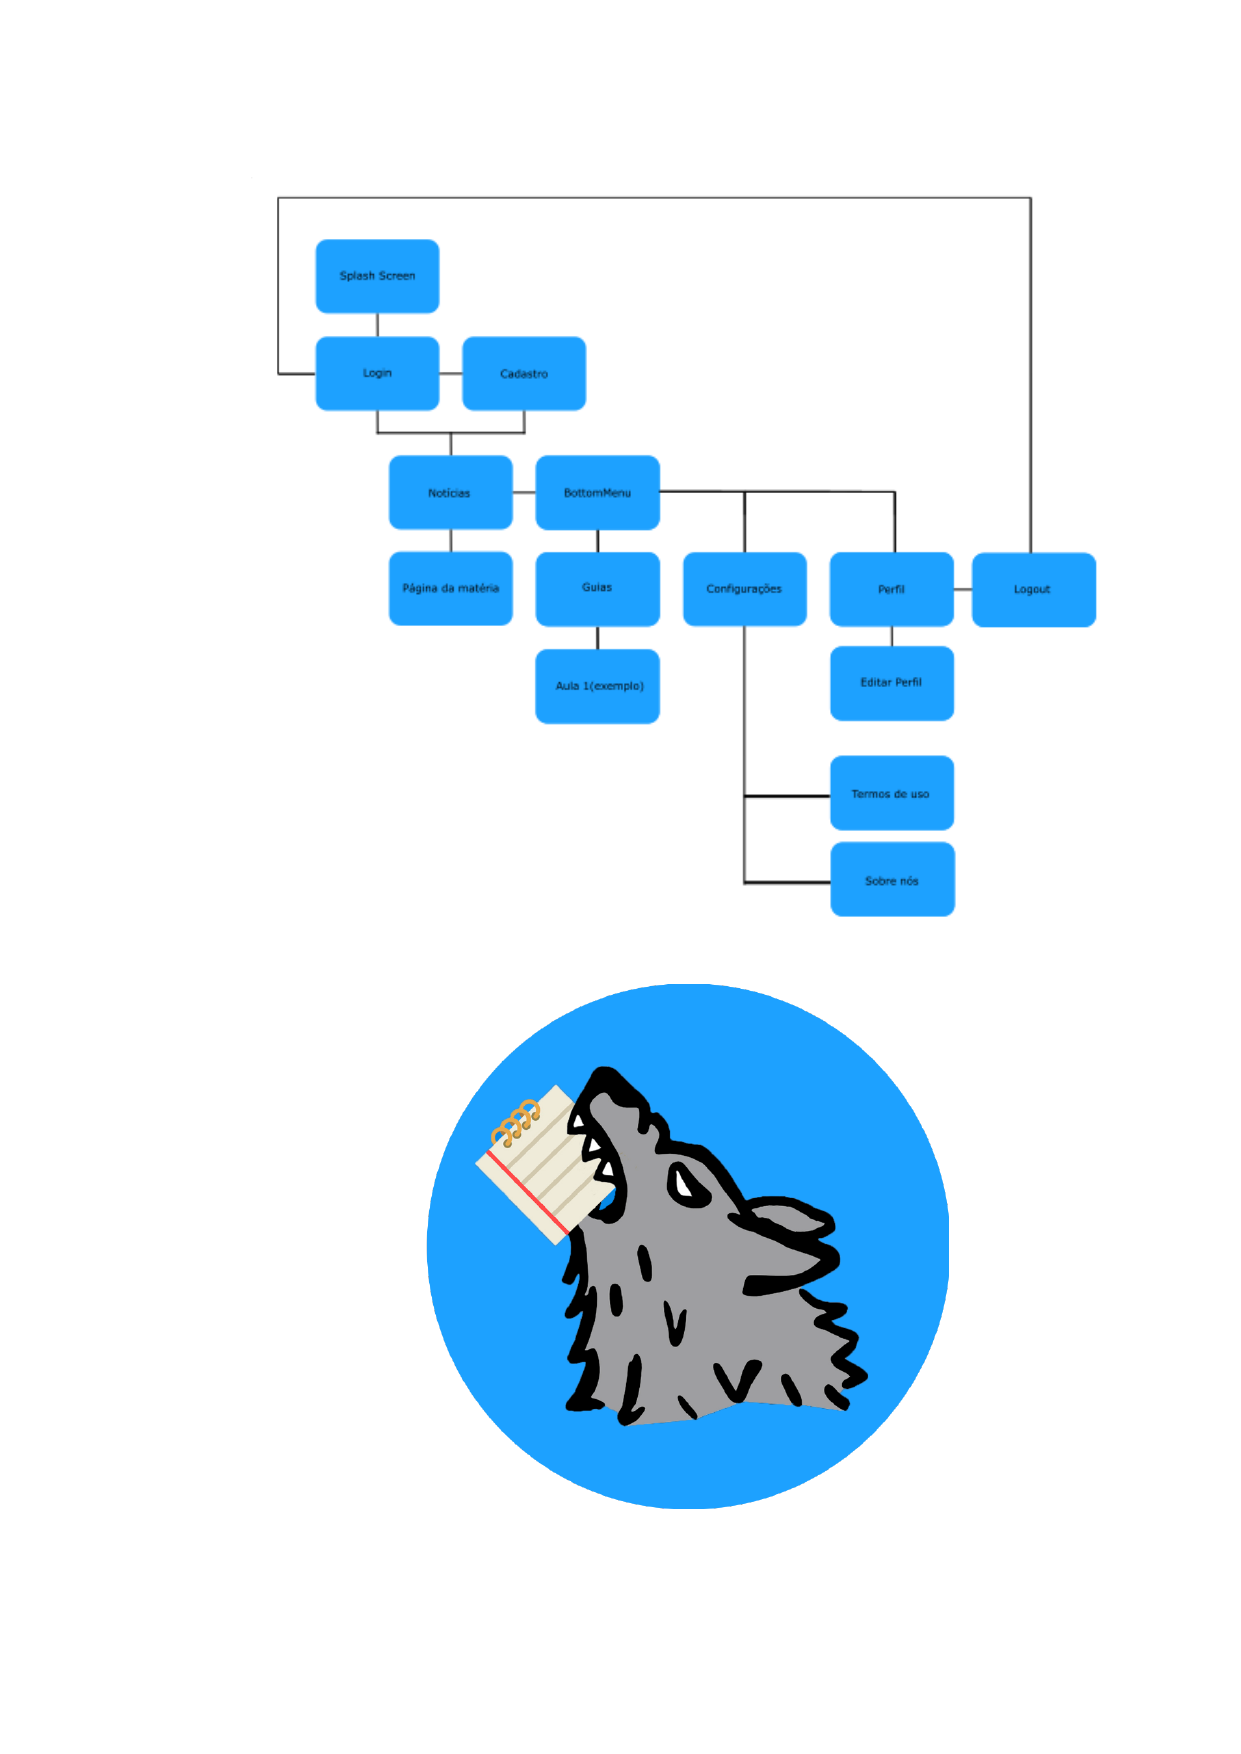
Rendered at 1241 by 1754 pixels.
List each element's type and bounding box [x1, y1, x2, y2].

picture [251, 177, 1134, 931]
picture [424, 984, 949, 1509]
